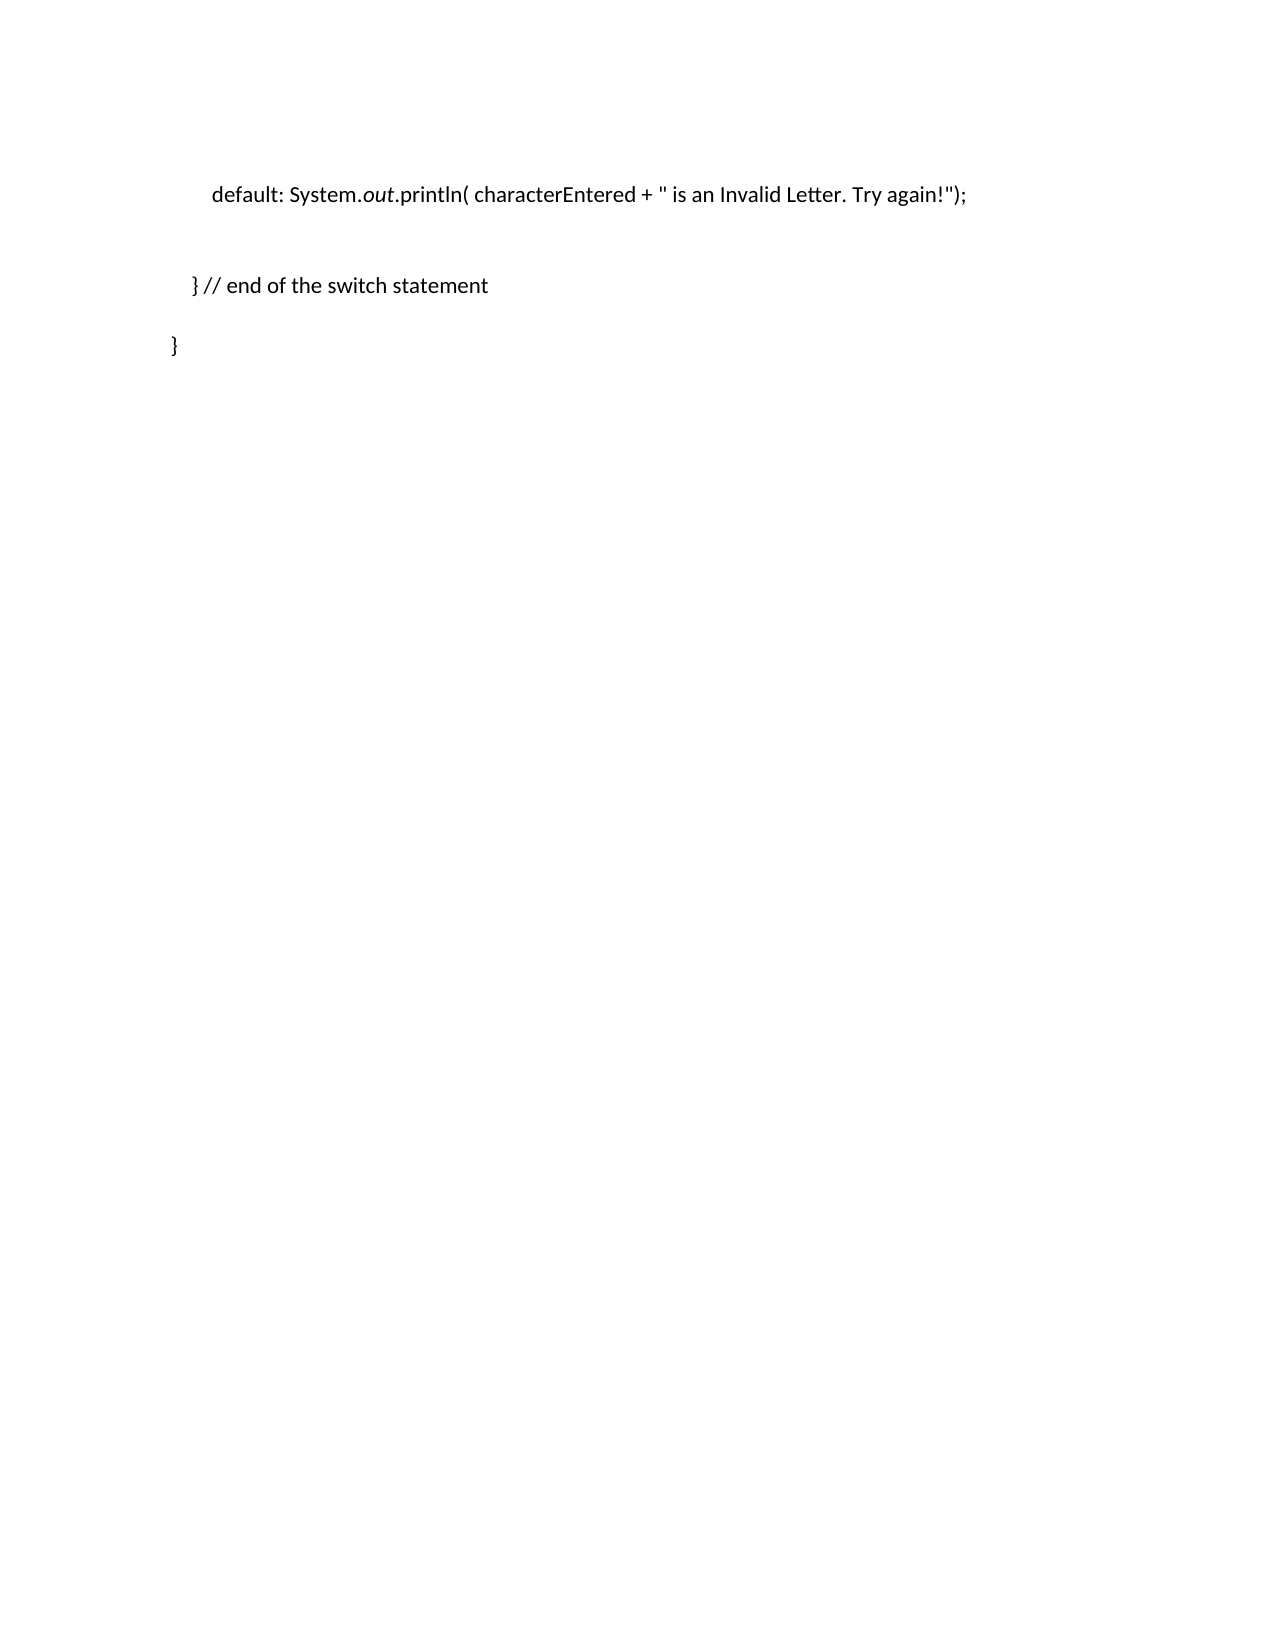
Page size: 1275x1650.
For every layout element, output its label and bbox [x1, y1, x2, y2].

text [150, 150, 1125, 359]
